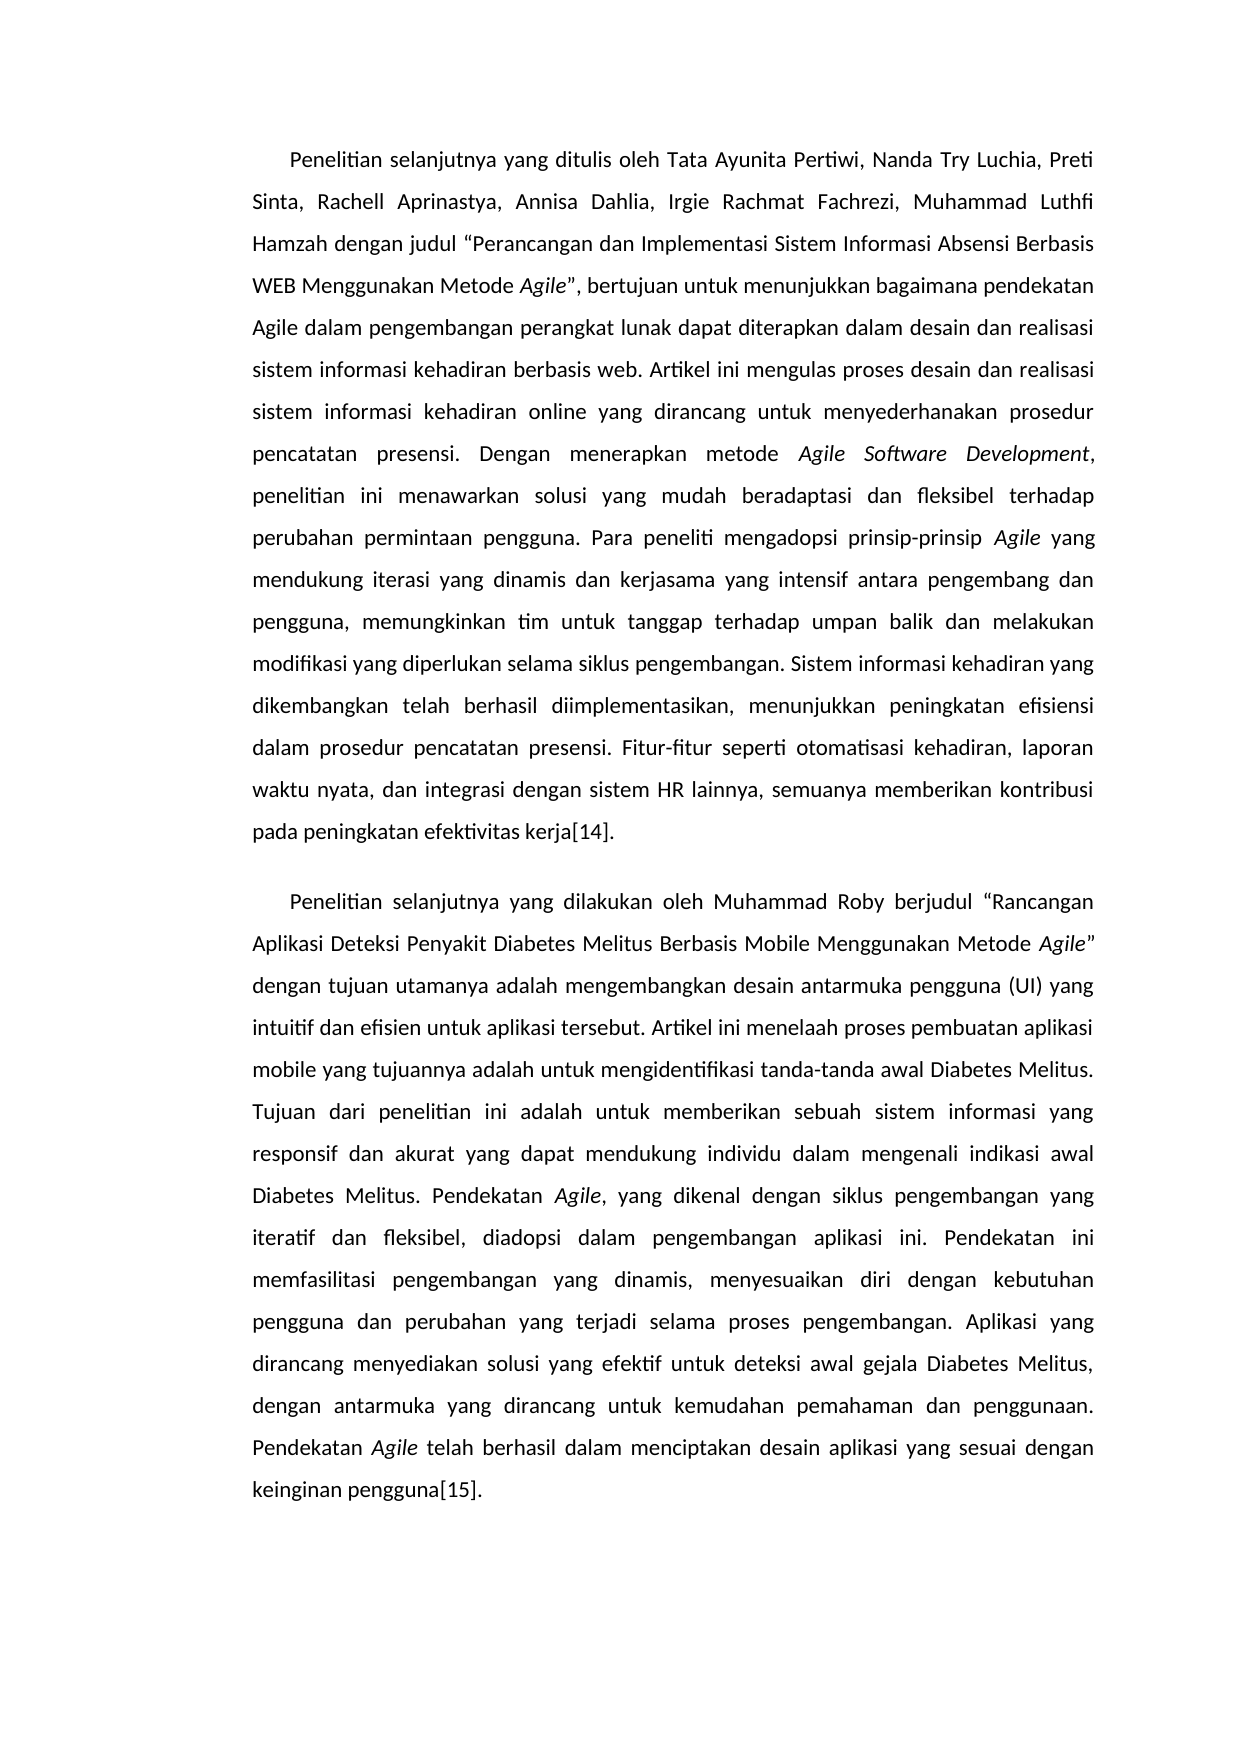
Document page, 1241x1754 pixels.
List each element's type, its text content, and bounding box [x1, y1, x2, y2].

text Penelitian selanjutnya yang dilakukan oleh Muhammad Roby berjudul “Rancangan Aplikasi Deteksi Penyakit Diabetes Melitus Berbasis Mobile Menggunakan Metode Agile” dengan tujuan utamanya adalah mengembangkan desain antarmuka pengguna (UI) yang intuitif dan efisien untuk aplikasi tersebut. Artikel ini menelaah proses pembuatan aplikasi mobile yang tujuannya adalah untuk mengidentifikasi tanda-tanda awal Diabetes Melitus. Tujuan dari penelitian ini adalah untuk memberikan sebuah sistem informasi yang responsif dan akurat yang dapat mendukung individu dalam mengenali indikasi awal Diabetes Melitus. Pendekatan Agile, yang dikenal dengan siklus pengembangan yang iteratif dan fleksibel, diadopsi dalam pengembangan aplikasi ini. Pendekatan ini memfasilitasi pengembangan yang dinamis, menyesuaikan diri dengan kebutuhan pengguna dan perubahan yang terjadi selama proses pengembangan. Aplikasi yang dirancang menyediakan solusi yang efektif untuk deteksi awal gejala Diabetes Melitus, dengan antarmuka yang dirancang untuk kemudahan pemahaman dan penggunaan. Pendekatan Agile telah berhasil dalam menciptakan desain aplikasi yang sesuai dengan keinginan pengguna. [252, 887, 1095, 1503]
text Penelitian selanjutnya yang ditulis oleh Tata Ayunita Pertiwi, Nanda Try Luchia, Preti Sinta, Rachell Aprinastya, Annisa Dahlia, Irgie Rachmat Fachrezi, Muhammad Luthfi Hamzah dengan judul “Perancangan dan Implementasi Sistem Informasi Absensi Berbasis WEB Menggunakan Metode Agile”, bertujuan untuk menunjukkan bagaimana pendekatan Agile dalam pengembangan perangkat lunak dapat diterapkan dalam desain dan realisasi sistem informasi kehadiran berbasis web. Artikel ini mengulas proses desain dan realisasi sistem informasi kehadiran online yang dirancang untuk menyederhanakan prosedur pencatatan presensi. Dengan menerapkan metode Agile Software Development, penelitian ini menawarkan solusi yang mudah beradaptasi dan fleksibel terhadap perubahan permintaan pengguna. Para peneliti mengadopsi prinsip-prinsip Agile yang mendukung iterasi yang dinamis dan kerjasama yang intensif antara pengembang dan pengguna, memungkinkan tim untuk tanggap terhadap umpan balik dan melakukan modifikasi yang diperlukan selama siklus pengembangan. Sistem informasi kehadiran yang dikembangkan telah berhasil diimplementasikan, menunjukkan peningkatan efisiensi dalam prosedur pencatatan presensi. Fitur-fitur seperti otomatisasi kehadiran, laporan waktu nyata, dan integrasi dengan sistem HR lainnya, semuanya memberikan kontribusi pada peningkatan efektivitas kerja. [252, 146, 1095, 845]
